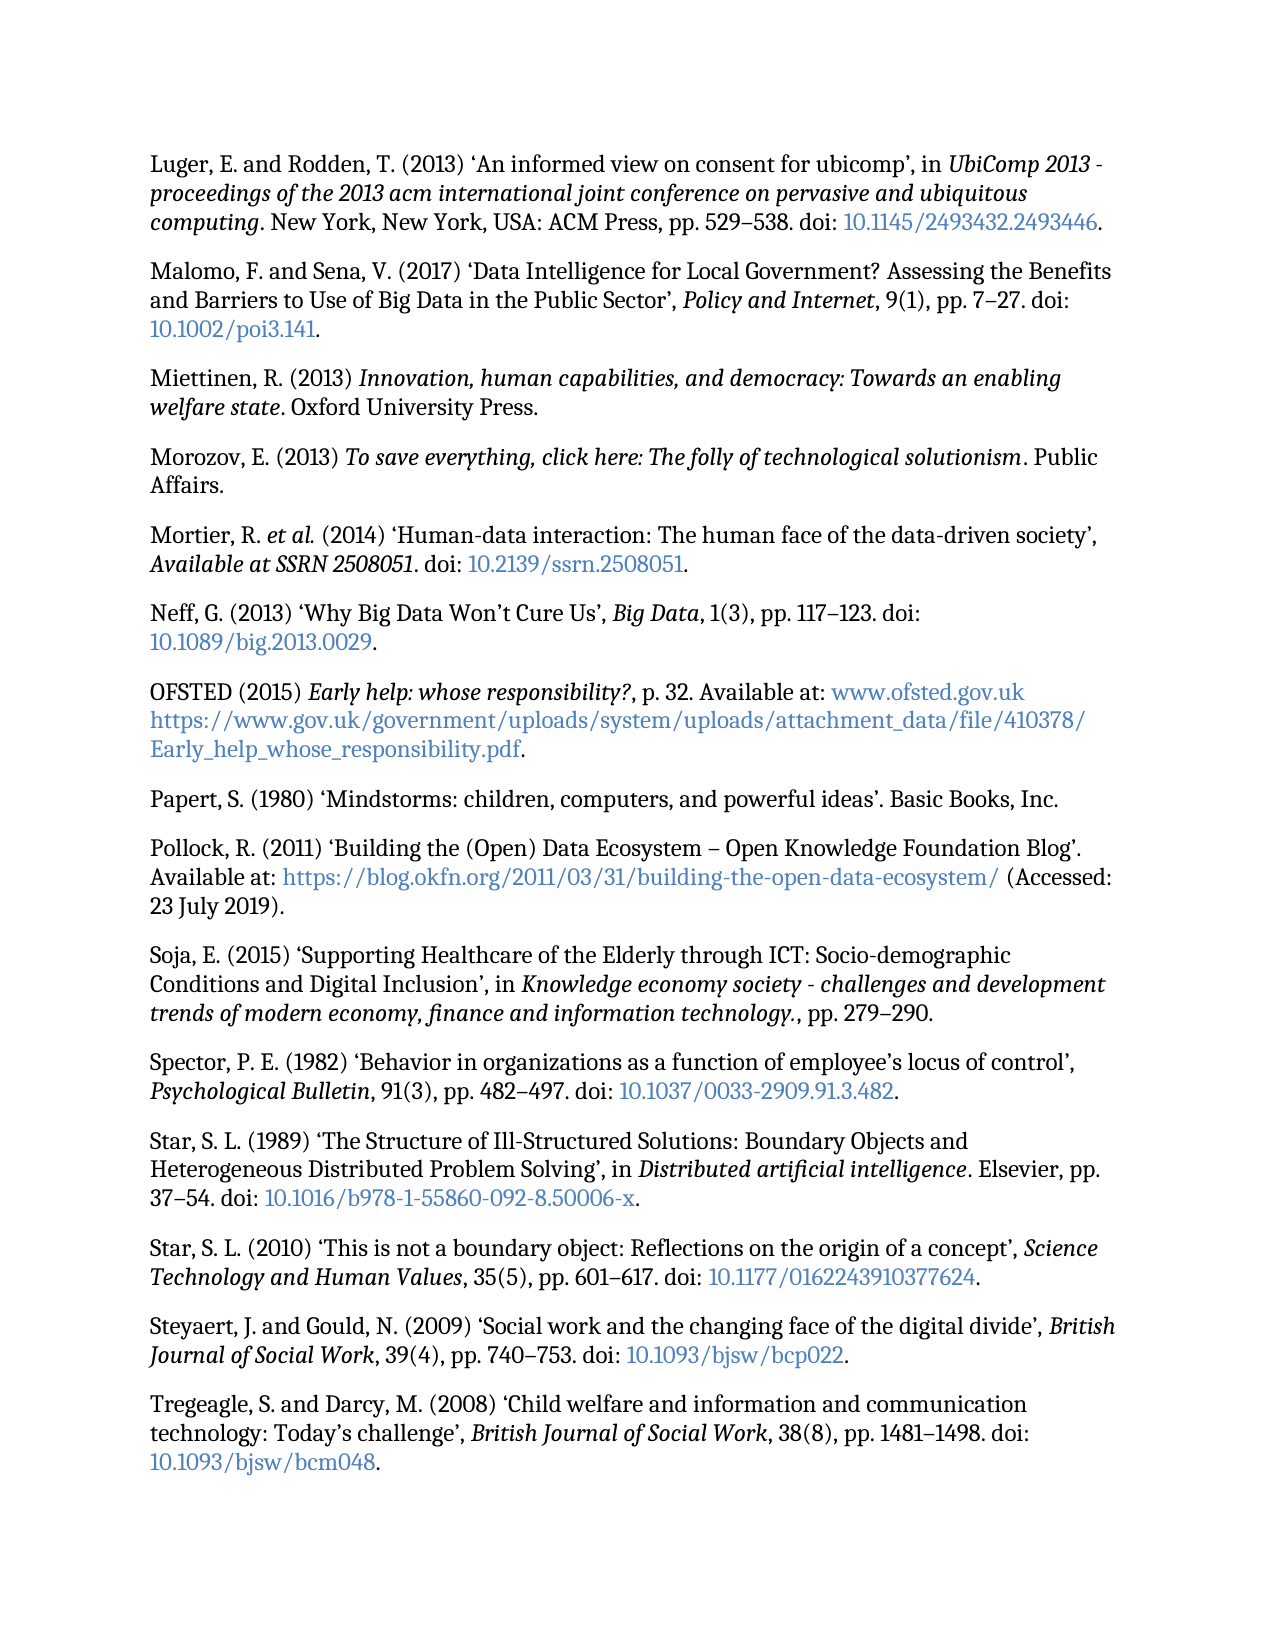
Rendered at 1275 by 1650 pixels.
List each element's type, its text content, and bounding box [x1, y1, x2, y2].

text Mortier, R. et al. (2014) ‘Human-data interaction: The human face of the data-driven society’, Available at SSRN 2508051. doi: 10.2139/ssrn.2508051. [150, 521, 1125, 578]
text Soja, E. (2015) ‘Supporting Healthcare of the Elderly through ICT: Socio-demographic Conditions and Digital Inclusion’, in Knowledge economy society - challenges and development trends of modern economy, finance and information technology., pp. 279–290. [150, 941, 1125, 1027]
text Spector, P. E. (1982) ‘Behavior in organizations as a function of employee’s locus of control’, Psychological Bulletin, 91(3), pp. 482–497. doi: 10.1037/0033-2909.91.3.482. [150, 1048, 1125, 1106]
text Morozov, E. (2013) To save everything, click here: The folly of technological solutionism. Public Affairs. [150, 442, 1125, 500]
text Papert, S. (1980) ‘Mindstorms: children, computers, and powerful ideas’. Basic Books, Inc. [150, 784, 1125, 813]
text OFSTED (2015) Early help: whose responsibility?, p. 32. Available at: www.ofsted.gov.uk https://www.gov.uk/government/uploads/system/uploads/attachment_data/file/410378/Early_help_whose_responsibility.pdf. [150, 677, 1125, 764]
text Neff, G. (2013) ‘Why Big Data Won’t Cure Us’, Big Data, 1(3), pp. 117–123. doi: 10.1089/big.2013.0029. [150, 599, 1125, 657]
text Miettinen, R. (2013) Innovation, human capabilities, and democracy: Towards an enabling welfare state. Oxford University Press. [150, 364, 1125, 422]
text Pollock, R. (2011) ‘Building the (Open) Data Ecosystem – Open Knowledge Foundation Blog’. Available at: https://blog.okfn.org/2011/03/31/building-the-open-data-ecosystem/ (Accessed: 23 July 2019). [150, 834, 1125, 920]
